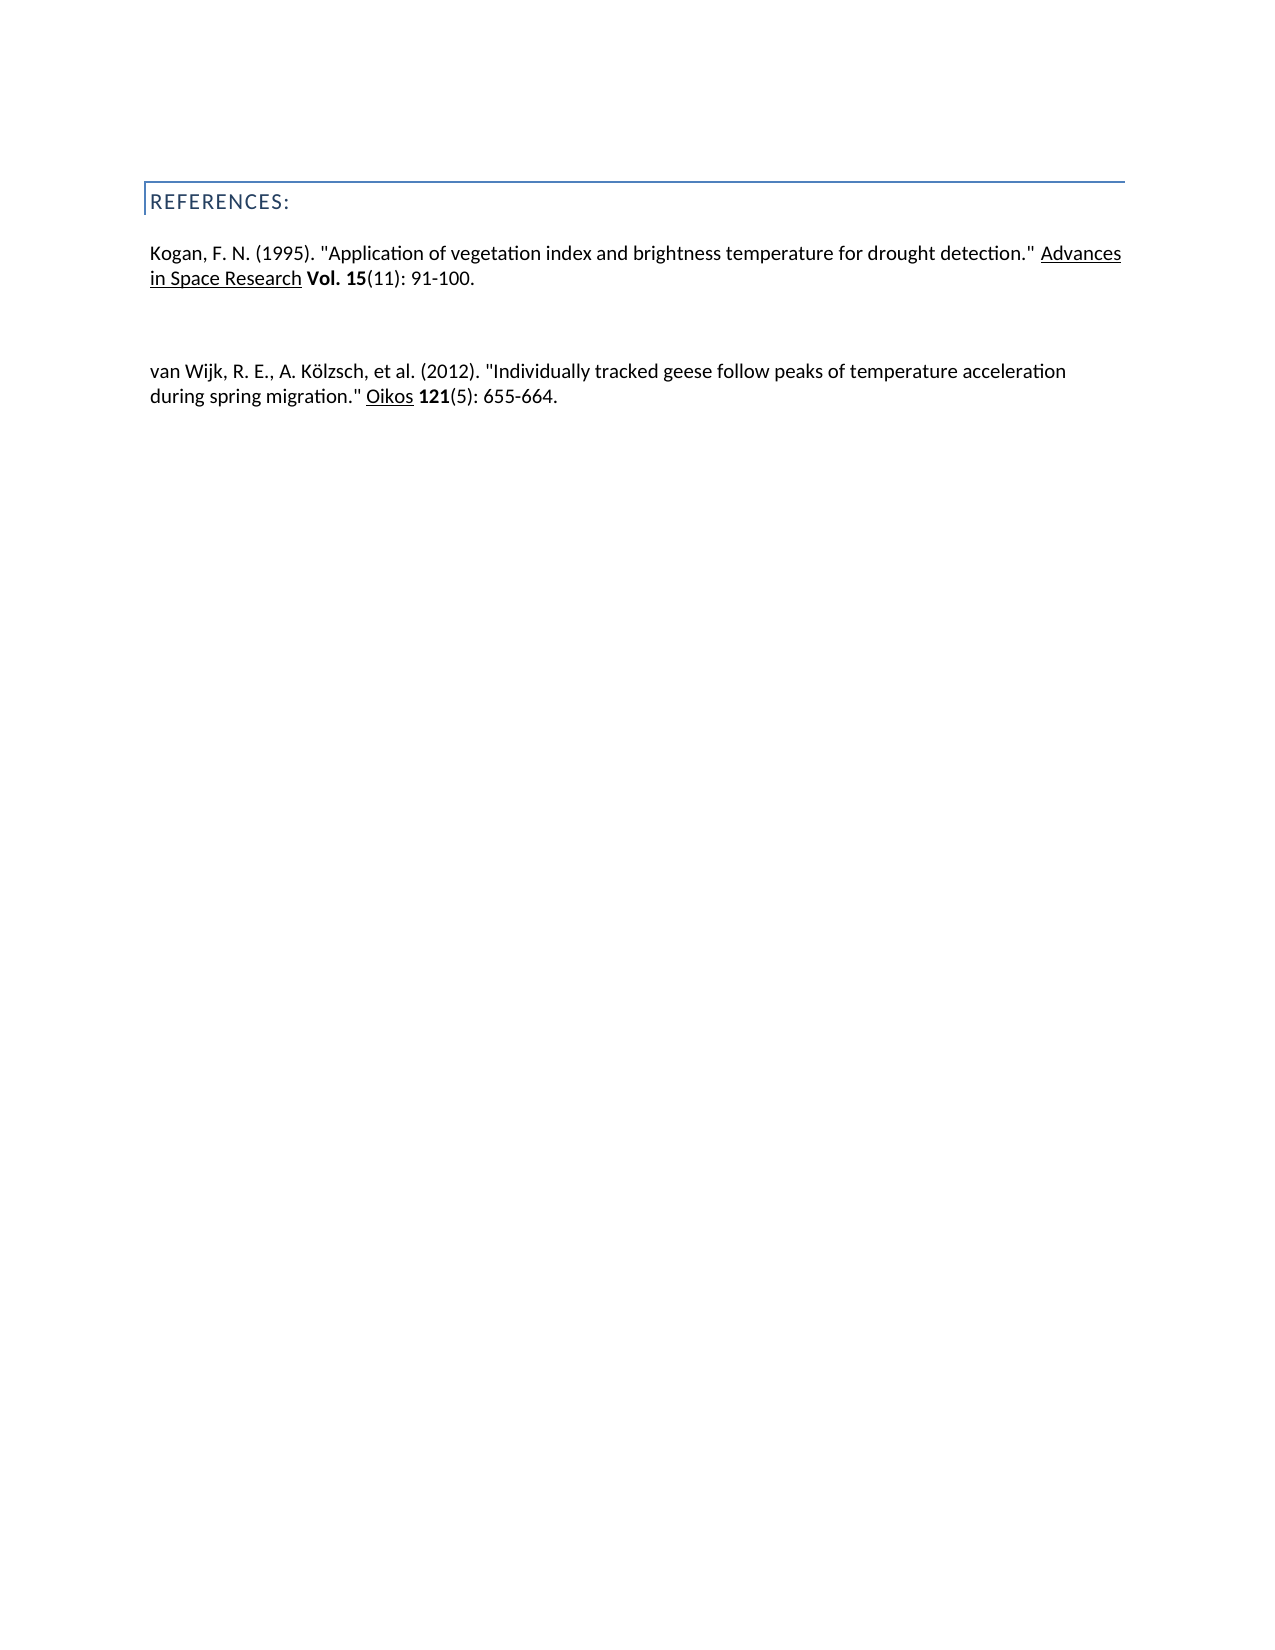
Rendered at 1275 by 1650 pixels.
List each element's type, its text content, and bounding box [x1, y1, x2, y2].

subtitle References: [146, 183, 1125, 215]
text Kogan, F. N. (1995). "Application of vegetation index and brightness temperature for drought detection." Advances in Space Research Vol. 15(11): 91-100. [150, 240, 1125, 291]
text van Wijk, R. E., A. Kölzsch, et al. (2012). "Individually tracked geese follow peaks of temperature acceleration during spring migration." Oikos 121(5): 655-664. [150, 358, 1125, 409]
